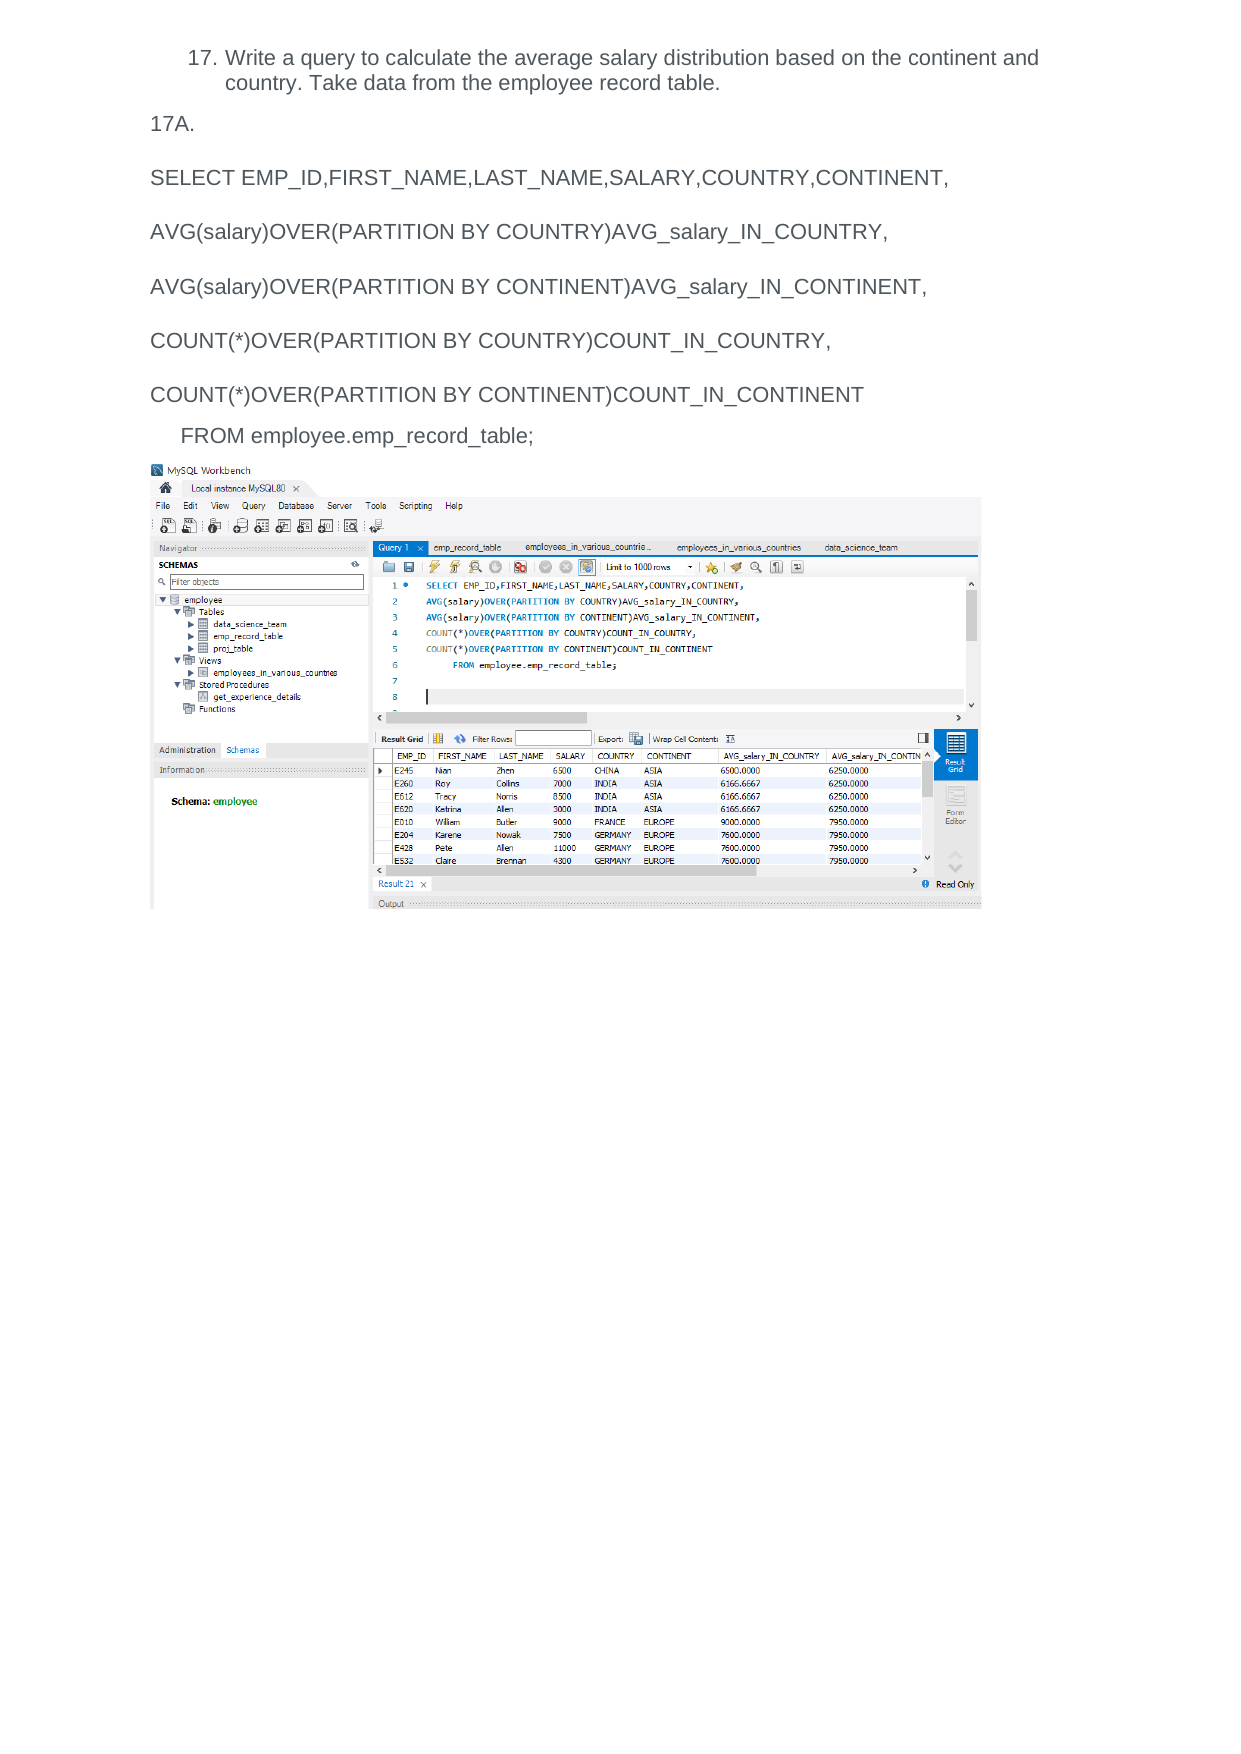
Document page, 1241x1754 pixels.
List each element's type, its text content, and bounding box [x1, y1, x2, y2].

text AVG(salary)OVER(PARTITION BY COUNTRY)AVG_salary_IN_COUNTRY, [150, 219, 1090, 244]
text FROM employee.emp_record_table; [150, 423, 1090, 448]
text SELECT EMP_ID,FIRST_NAME,LAST_NAME,SALARY,COUNTRY,CONTINENT, [150, 165, 1090, 190]
picture [150, 463, 982, 909]
text AVG(salary)OVER(PARTITION BY CONTINENT)AVG_salary_IN_CONTINENT, [150, 273, 1090, 299]
text COUNT(*)OVER(PARTITION BY CONTINENT)COUNT_IN_CONTINENT [150, 382, 1090, 407]
text 17A. [150, 110, 1090, 136]
text COUNT(*)OVER(PARTITION BY COUNTRY)COUNT_IN_COUNTRY, [150, 328, 1090, 353]
list Write a query to calculate the average salary distribution based on the continent and country. Take data from the employee record table. [187, 44, 1090, 95]
